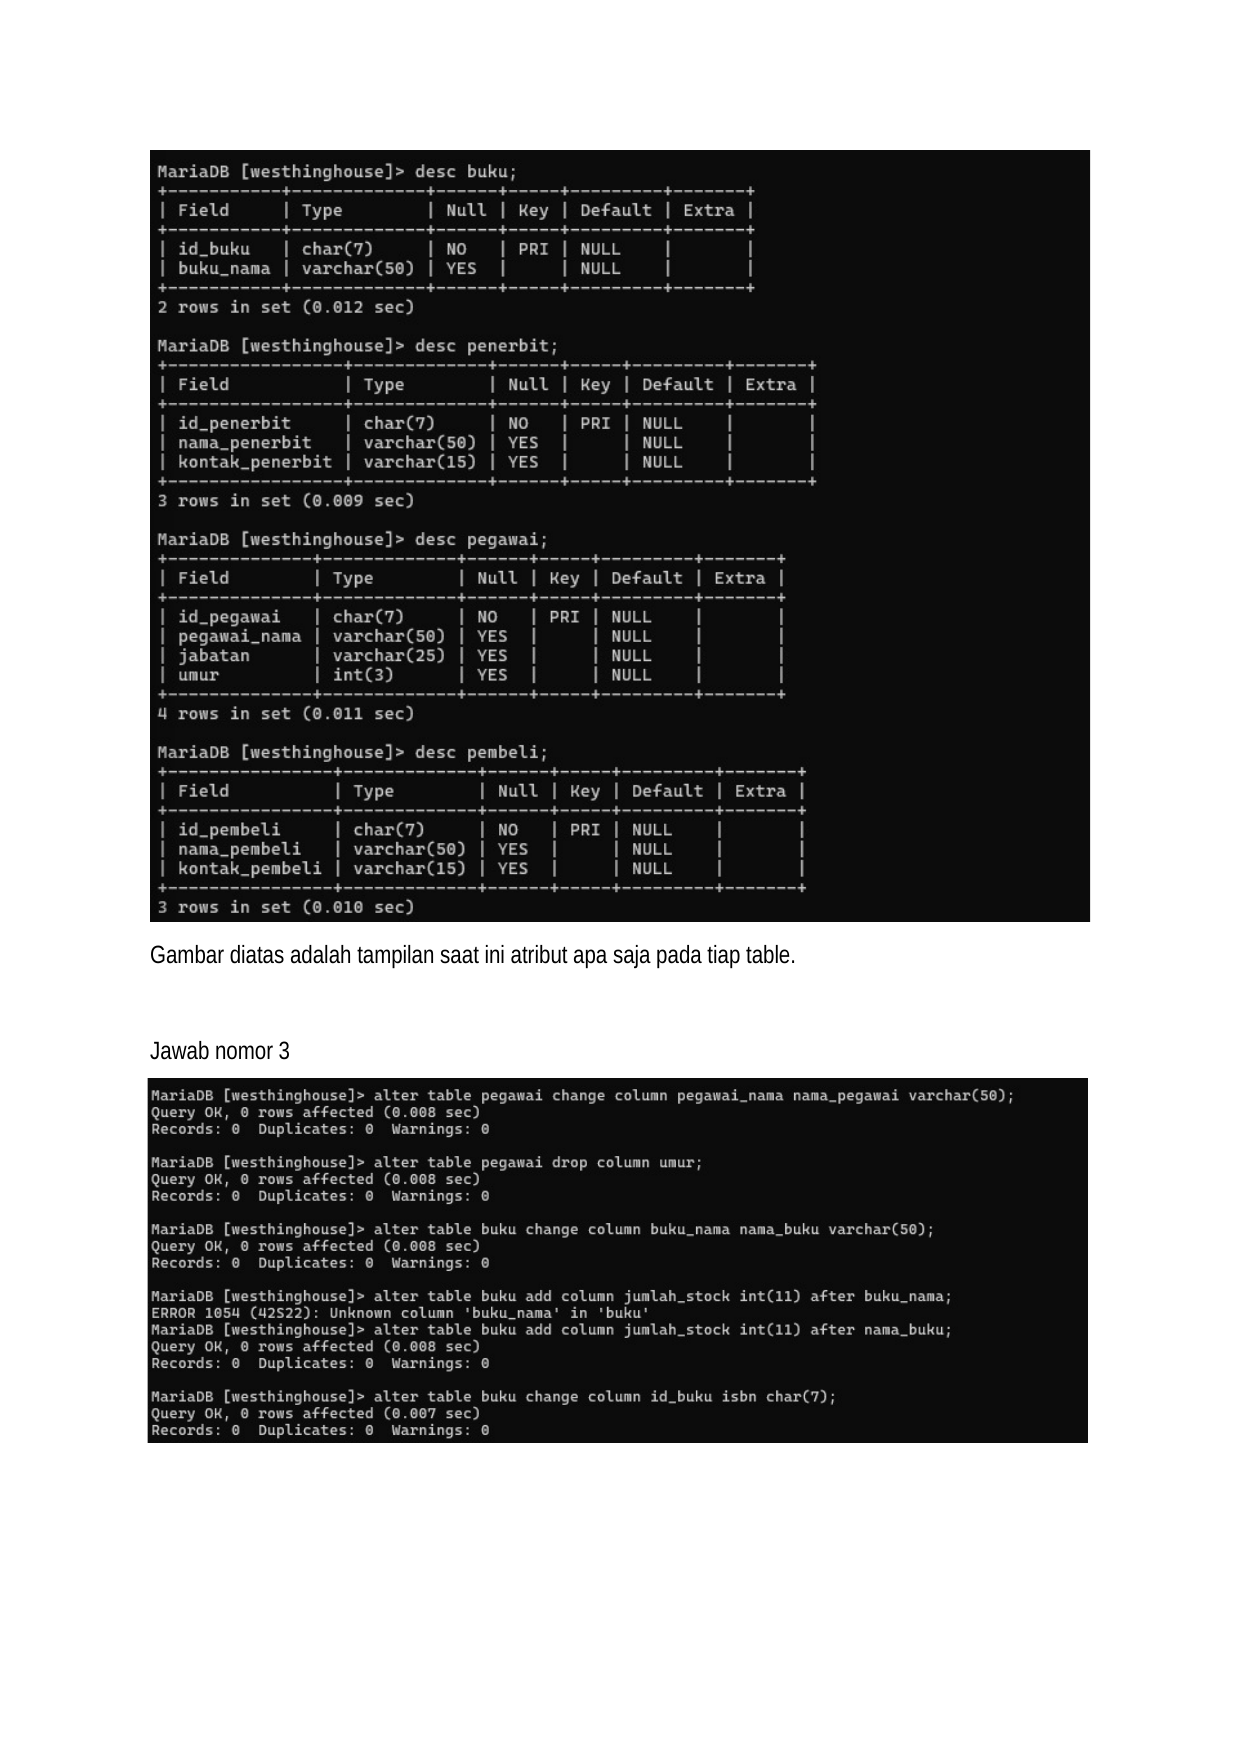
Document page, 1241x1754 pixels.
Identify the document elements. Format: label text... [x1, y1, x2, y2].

text Gambar diatas adalah tampilan saat ini atribut apa saja pada tiap table. [150, 941, 1090, 969]
text Jawab nomor 3 [150, 1036, 1090, 1064]
picture [147, 1078, 1088, 1443]
picture [150, 150, 1091, 922]
